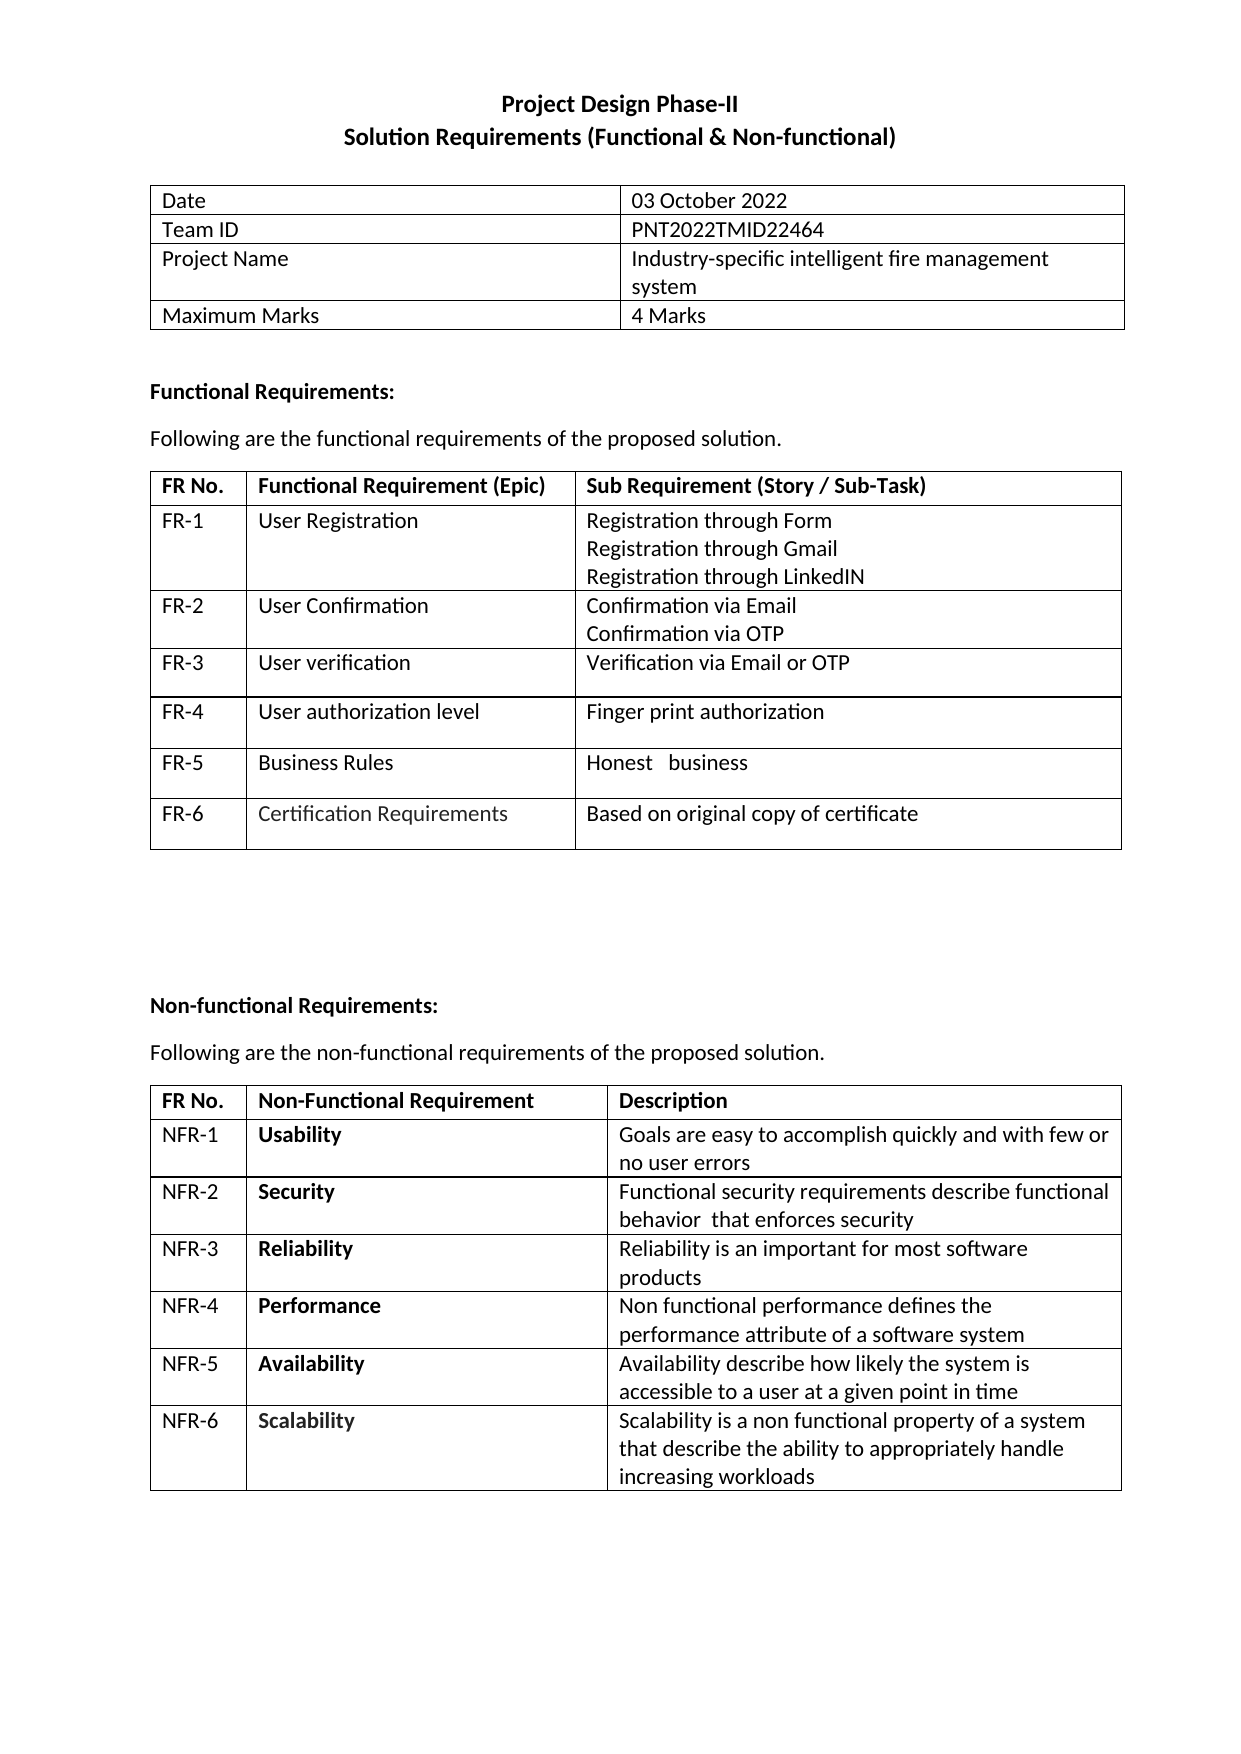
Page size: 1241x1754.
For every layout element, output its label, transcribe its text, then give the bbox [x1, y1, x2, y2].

table_cell Registration through Form Registration through Gmail Registration through LinkedIN [576, 506, 1121, 590]
table_cell 4 Marks [621, 301, 1124, 329]
table_cell Based on original copy of certificate [576, 799, 1121, 849]
table_cell FR-5 [151, 749, 246, 798]
table_header Sub Requirement (Story / Sub-Task) [576, 472, 1121, 505]
table_header FR No. [151, 1086, 246, 1119]
table_cell FR-4 [151, 698, 246, 747]
table_cell Verification via Email or OTP [576, 649, 1121, 696]
table_cell Availability describe how likely the system is accessible to a user at a given point in time [608, 1349, 1121, 1405]
table_cell Reliability [247, 1235, 607, 1291]
table_cell FR-3 [151, 649, 246, 696]
table_cell Project Name [151, 244, 620, 300]
table_cell Maximum Marks [151, 301, 620, 329]
table_cell Reliability is an important for most software products [608, 1235, 1121, 1291]
table_header Functional Requirement (Epic) [247, 472, 575, 505]
text Non-functional Requirements: [150, 991, 1090, 1019]
table_cell FR-6 [151, 799, 246, 849]
text Project Design Phase-II [150, 89, 1090, 119]
table_cell NFR-1 [151, 1120, 246, 1176]
table_cell NFR-4 [151, 1292, 246, 1348]
table_cell Goals are easy to accomplish quickly and with few or no user errors [608, 1120, 1121, 1176]
table_header Non-Functional Requirement [247, 1086, 607, 1119]
table_cell Confirmation via Email Confirmation via OTP [576, 591, 1121, 647]
table_cell Functional security requirements describe functional behavior that enforces security [608, 1178, 1121, 1233]
table_cell Scalability [247, 1406, 607, 1490]
text Following are the functional requirements of the proposed solution. [150, 424, 1090, 452]
text Solution Requirements (Functional & Non-functional) [150, 122, 1090, 152]
table_cell Industry-specific intelligent fire management system [621, 244, 1124, 300]
table_cell User authorization level [247, 698, 575, 747]
table_cell NFR-6 [151, 1406, 246, 1490]
table_cell NFR-5 [151, 1349, 246, 1405]
table_cell Certification Requirements [247, 799, 575, 849]
table_cell FR-1 [151, 506, 246, 590]
table_cell Honest business [576, 749, 1121, 798]
table_header 03 October 2022 [621, 186, 1124, 214]
table_cell Team ID [151, 215, 620, 243]
table_cell FR-2 [151, 591, 246, 647]
table_cell Performance [247, 1292, 607, 1348]
table_cell Scalability is a non functional property of a system that describe the ability to appropriately handle increasing workloads [608, 1406, 1121, 1490]
table_cell Non functional performance defines the performance attribute of a software system [608, 1292, 1121, 1348]
table_cell Security [247, 1178, 607, 1233]
text Following are the non-functional requirements of the proposed solution. [150, 1038, 1090, 1066]
table_cell Availability [247, 1349, 607, 1405]
table_cell Business Rules [247, 749, 575, 798]
table_cell Finger print authorization [576, 698, 1121, 747]
table_cell Usability [247, 1120, 607, 1176]
table_cell User Confirmation [247, 591, 575, 647]
table_cell User verification [247, 649, 575, 696]
text Functional Requirements: [150, 377, 1090, 405]
table_cell NFR-2 [151, 1178, 246, 1233]
table_header Description [608, 1086, 1121, 1119]
table_header FR No. [151, 472, 246, 505]
table_cell NFR-3 [151, 1235, 246, 1291]
table_cell User Registration [247, 506, 575, 590]
table_header Date [151, 186, 620, 214]
table_cell PNT2022TMID22464 [621, 215, 1124, 243]
